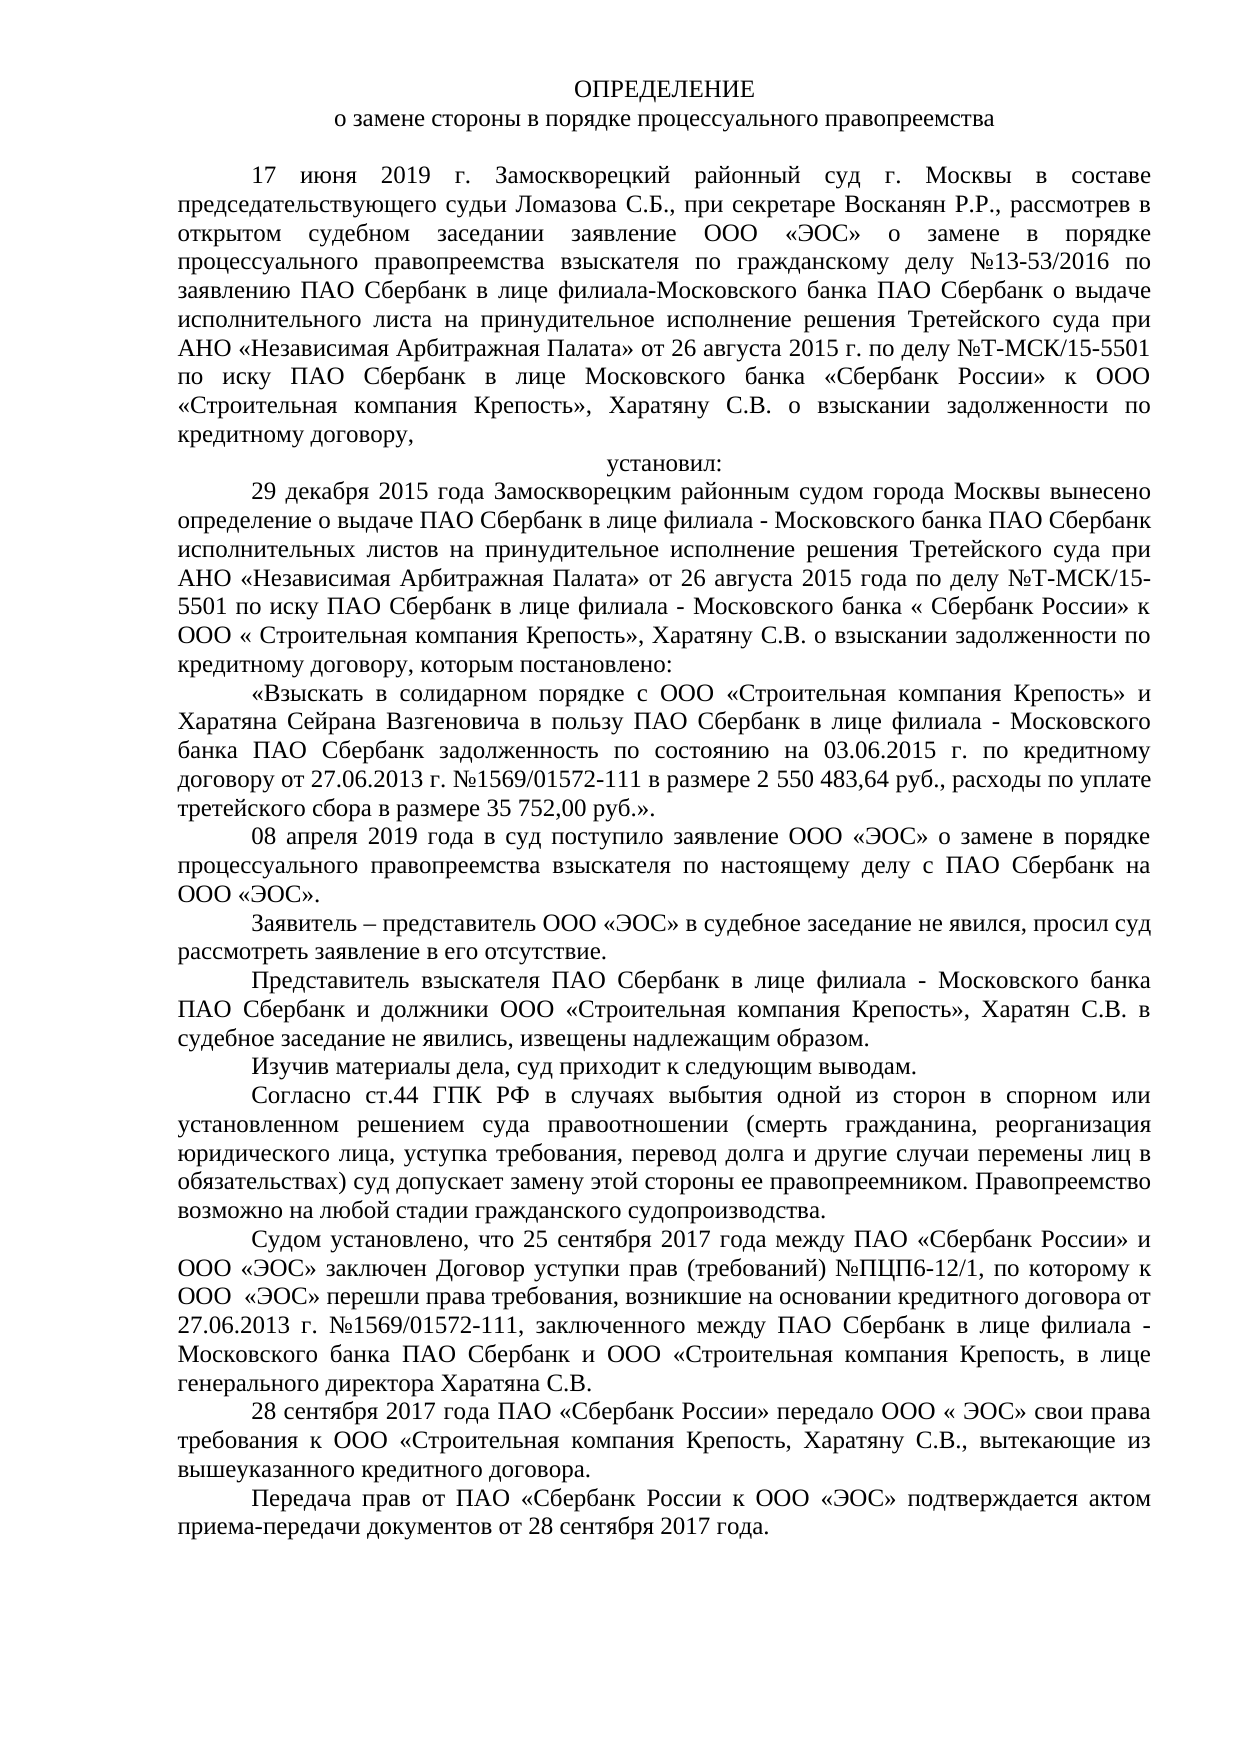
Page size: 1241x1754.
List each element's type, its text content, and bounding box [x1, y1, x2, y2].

text 29 декабря 2015 года Замоскворецким районным судом города Москвы вынесено определение о выдаче ПАО Сбербанк в лице филиала - Московского банка ПАО Сбербанк исполнительных листов на принудительное исполнение решения Третейского суда при АНО «Независимая Арбитражная Палата» от 26 августа 2015 года по делу №Т-МСК/15-5501 по иску ПАО Сбербанк в лице филиала - Московского банка « Сбербанк России» к ООО « Строительная компания Крепость», Харатяну С.В. о взыскании задолженности по кредитному договору, которым постановлено: [177, 476, 1152, 678]
text установил: [177, 448, 1152, 476]
text Заявитель – представитель ООО «ЭОС» в судебное заседание не явился, просил суд рассмотреть заявление в его отсутствие. [177, 908, 1152, 965]
text Судом установлено, что 25 сентября 2017 года между ПАО «Сбербанк России» и ООО «ЭОС» заключен Договор уступки прав (требований) №ПЦП6-12/1, по которому к ООО «ЭОС» перешли права требования, возникшие на основании кредитного договора от 27.06.2013 г. №1569/01572-111, заключенного между ПАО Сбербанк в лице филиала - Московского банка ПАО Сбербанк и ООО «Строительная компания Крепость, в лице генерального директора Харатяна С.В. [177, 1224, 1152, 1396]
text Передача прав от ПАО «Сбербанк России к ООО «ЭОС» подтверждается актом приема-передачи документов от 28 сентября 2017 года. [177, 1483, 1152, 1540]
text 28 сентября 2017 года ПАО «Сбербанк России» передало ООО « ЭОС» свои права требования к ООО «Строительная компания Крепость, Харатяну С.В., вытекающие из вышеуказанного кредитного договора. [177, 1396, 1152, 1483]
text Представитель взыскателя ПАО Сбербанк в лице филиала - Московского банка ПАО Сбербанк и должники ООО «Строительная компания Крепость», Харатян С.В. в судебное заседание не явились, извещены надлежащим образом. [177, 965, 1152, 1051]
text Согласно ст.44 ГПК РФ в случаях выбытия одной из сторон в спорном или установленном решением суда правоотношении (смерть гражданина, реорганизация юридического лица, уступка требования, перевод долга и другие случаи перемены лиц в обязательствах) суд допускает замену этой стороны ее правопреемником. Правопреемство возможно на любой стадии гражданского судопроизводства. [177, 1080, 1152, 1224]
text «Взыскать в солидарном порядке с ООО «Строительная компания Крепость» и Харатяна Сейрана Вазгеновича в пользу ПАО Сбербанк в лице филиала - Московского банка ПАО Сбербанк задолженность по состоянию на 03.06.2015 г. по кредитному договору от 27.06.2013 г. №1569/01572-111 в размере 2 550 483,64 руб., расходы по уплате третейского сбора в размере 35 752,00 руб.». [177, 678, 1152, 821]
text 17 июня 2019 г. Замоскворецкий районный суд г. Москвы в составе председательствующего судьи Ломазова С.Б., при секретаре Восканян Р.Р., рассмотрев в открытом судебном заседании заявление ООО «ЭОС» о замене в порядке процессуального правопреемства взыскателя по гражданскому делу №13-53/2016 по заявлению ПАО Сбербанк в лице филиала-Московского банка ПАО Сбербанк о выдаче исполнительного листа на принудительное исполнение решения Третейского суда при АНО «Независимая Арбитражная Палата» от 26 августа 2015 г. по делу №Т-МСК/15-5501 по иску ПАО Сбербанк в лице Московского банка «Сбербанк России» к ООО «Строительная компания Крепость», Харатяну С.В. о взыскании задолженности по кредитному договору, [177, 160, 1152, 448]
text о замене стороны в порядке процессуального правопреемства [177, 103, 1152, 131]
text 08 апреля 2019 года в суд поступило заявление ООО «ЭОС» о замене в порядке процессуального правопреемства взыскателя по настоящему делу с ПАО Сбербанк на ООО «ЭОС». [177, 821, 1152, 908]
text ОПРЕДЕЛЕНИЕ [177, 74, 1152, 103]
text Изучив материалы дела, суд приходит к следующим выводам. [177, 1051, 1152, 1080]
